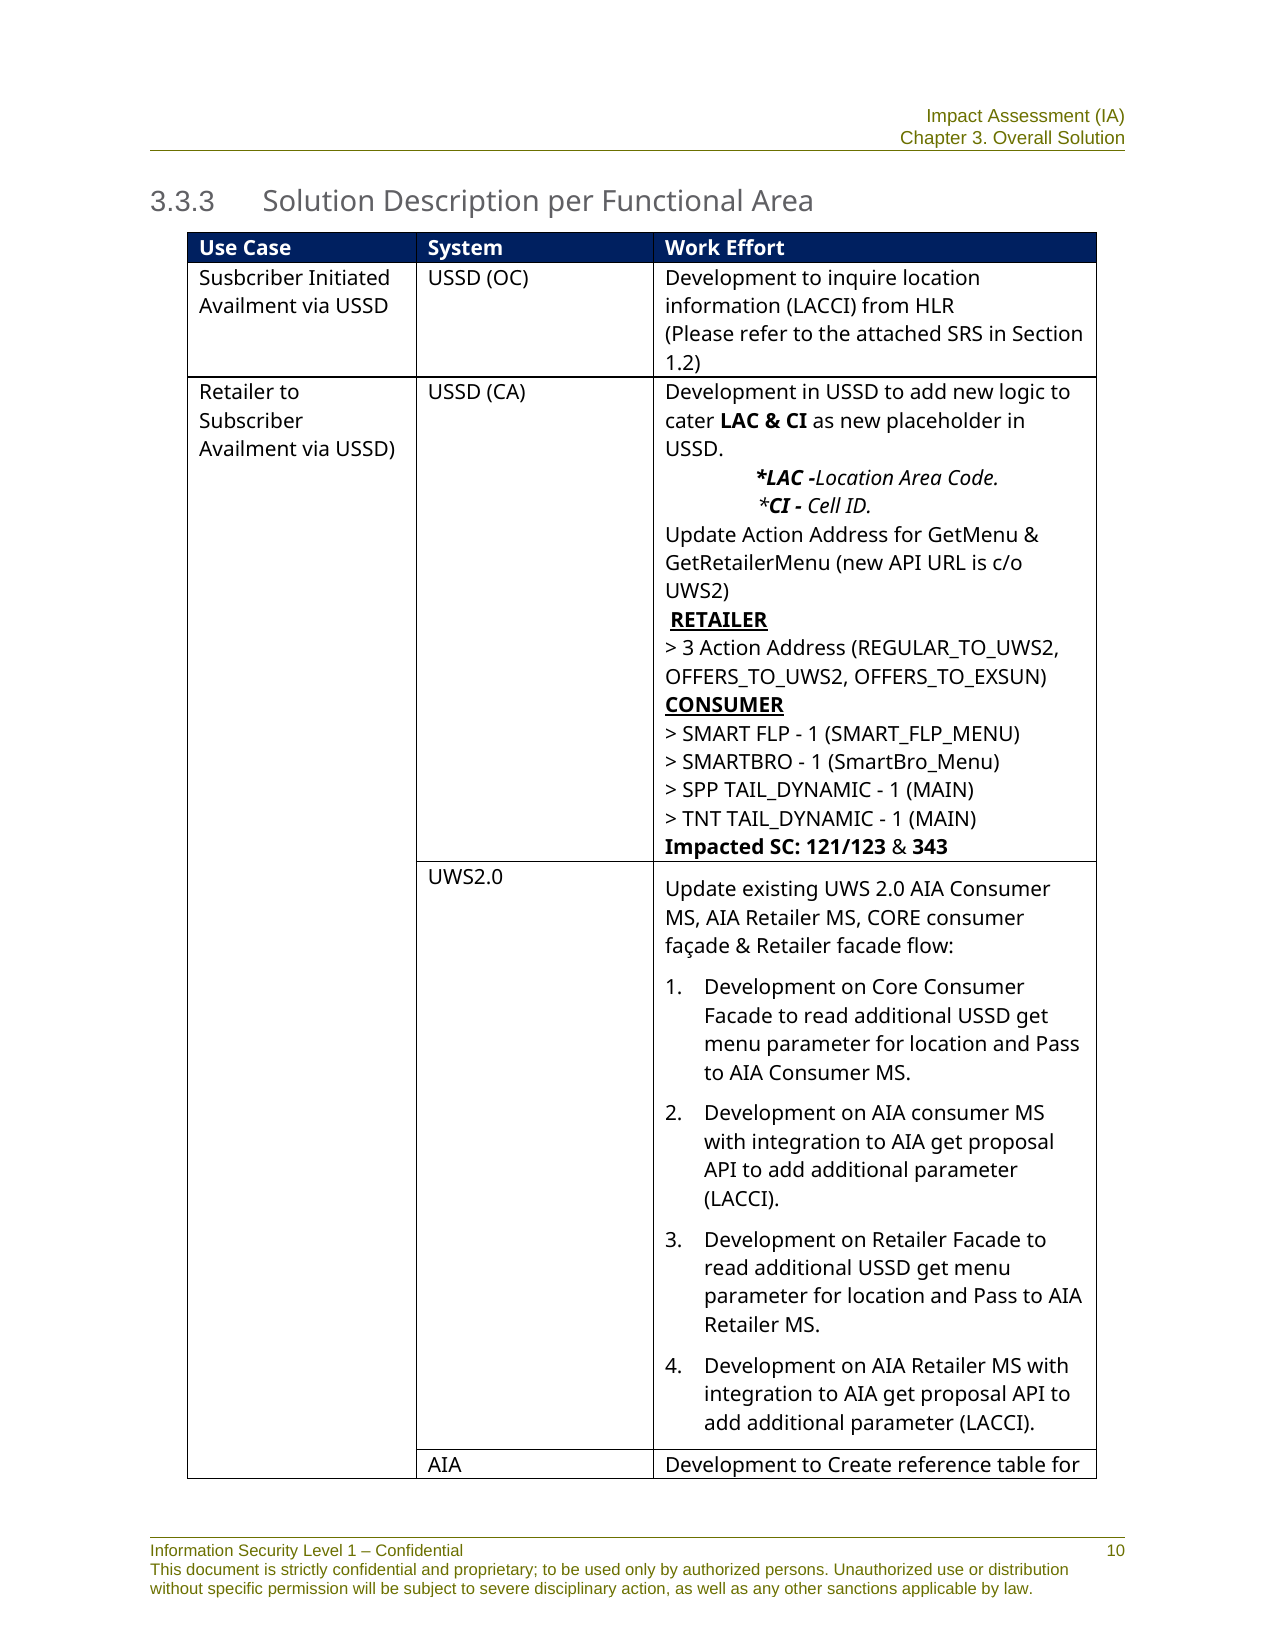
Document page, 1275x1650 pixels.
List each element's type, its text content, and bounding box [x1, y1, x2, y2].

table_cell Development in USSD to add new logic to cater LAC & CI as new placeholder in USSD. *LAC -Location Area Code. *CI - Cell ID. Update Action Address for GetMenu & GetRetailerMenu (new API URL is c/o UWS2) RETAILER > 3 Action Address (REGULAR_TO_UWS2, OFFERS_TO_UWS2, OFFERS_TO_EXSUN) CONSUMER > SMART FLP - 1 (SMART_FLP_MENU) > SMARTBRO - 1 (SmartBro_Menu) > SPP TAIL_DYNAMIC - 1 (MAIN) > TNT TAIL_DYNAMIC - 1 (MAIN) Impacted SC: 121/123 & 343 [654, 378, 1096, 861]
table_header Work Effort [654, 233, 1096, 262]
table_header System [417, 233, 653, 262]
table_cell Retailer to Subscriber Availment via USSD) [188, 378, 416, 1478]
table_cell USSD (OC) [417, 263, 653, 376]
table_header Use Case [188, 233, 416, 262]
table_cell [654, 1450, 1096, 1478]
table_cell Susbcriber Initiated Availment via USSD [188, 263, 416, 376]
table_cell AIA (To be updated) [417, 1450, 653, 1478]
table_cell USSD (CA) [417, 378, 653, 861]
table_cell Development to inquire location information (LACCI) from HLR (Please refer to the attached SRS in Section 1.2) [654, 263, 1096, 376]
subtitle Solution Description per Functional Area [150, 180, 1125, 220]
table_cell UWS2.0 [417, 862, 653, 1449]
table_cell Update existing UWS 2.0 AIA Consumer MS, AIA Retailer MS, CORE consumer façade & Retailer facade flow: Development on Core Consumer Facade to read additional USSD get menu parameter for location and Pass to AIA Consumer MS. Development on AIA consumer MS with integration to AIA get proposal API to add additional parameter (LACCI). Development on Retailer Facade to read additional USSD get menu parameter for location and Pass to AIA Retailer MS. Development on AIA Retailer MS with integration to AIA get proposal API to add additional parameter (LACCI). [654, 862, 1096, 1449]
